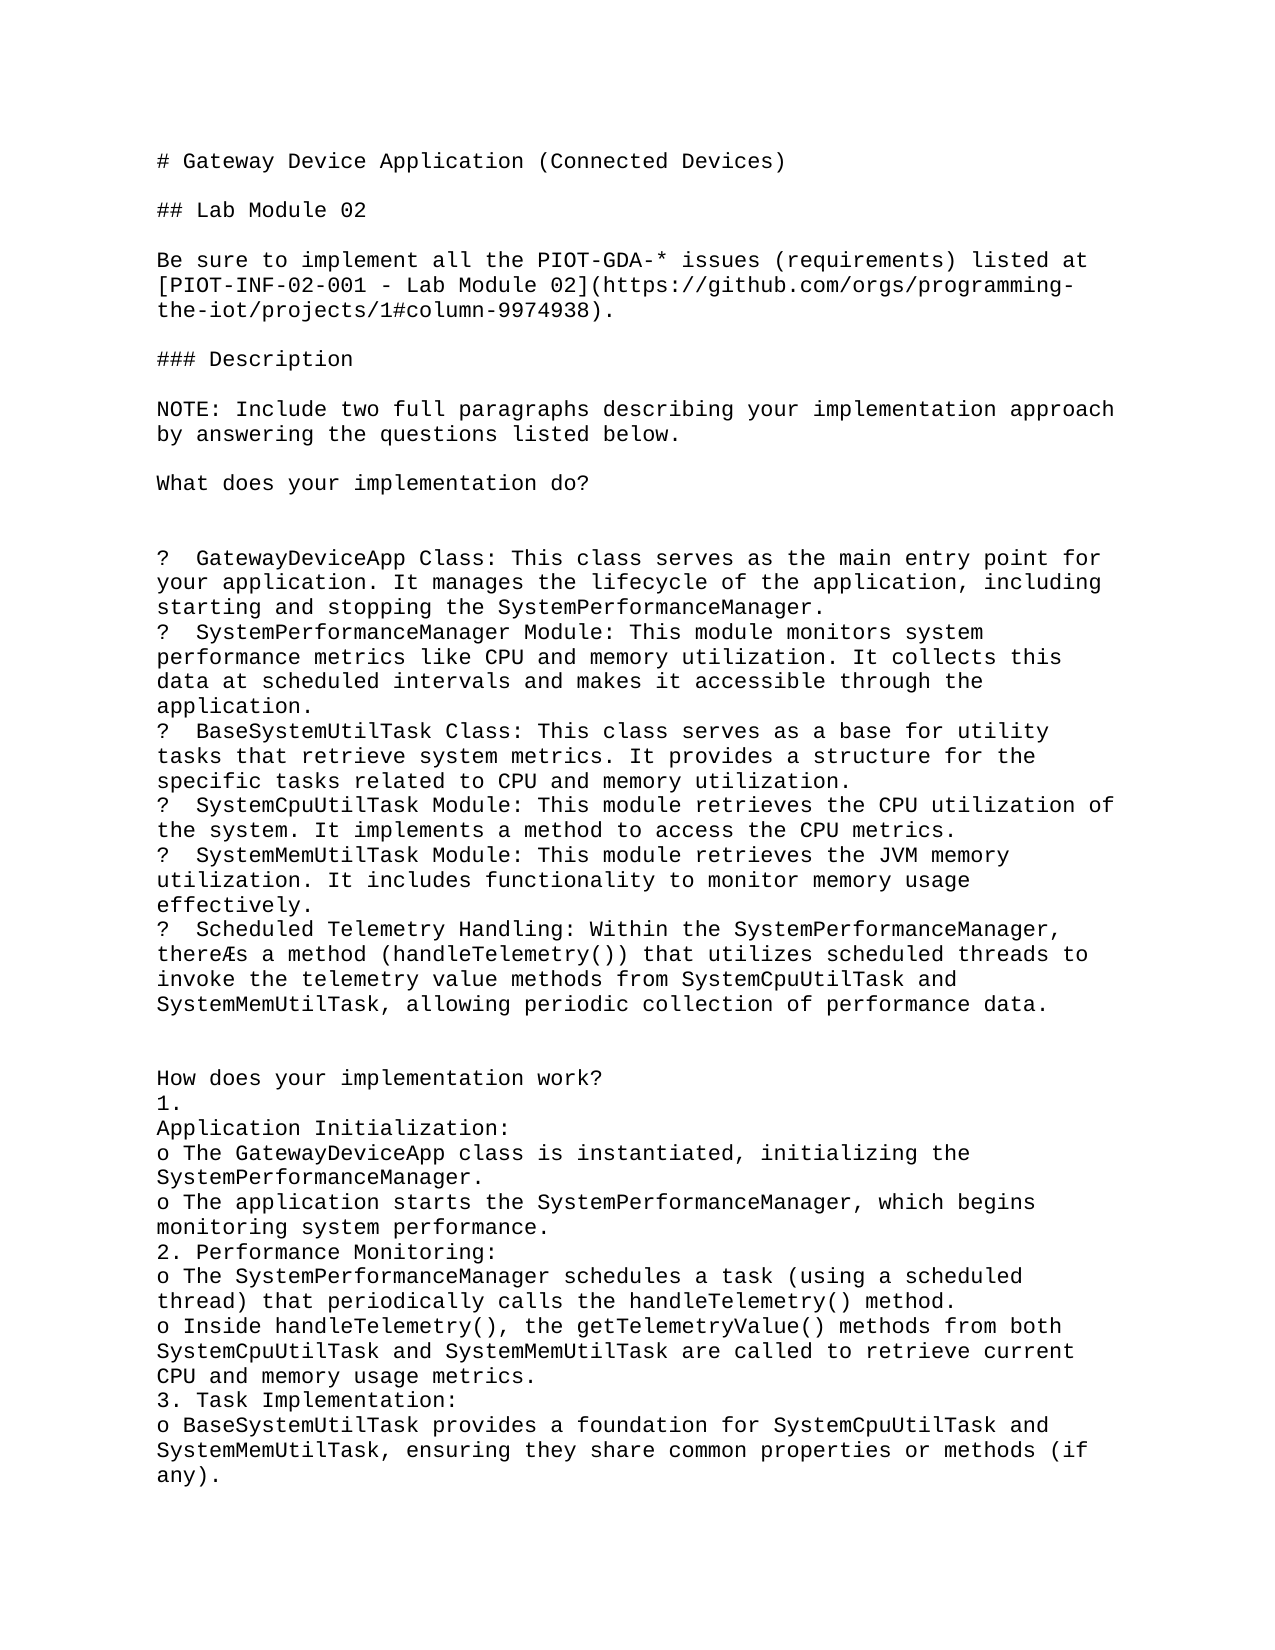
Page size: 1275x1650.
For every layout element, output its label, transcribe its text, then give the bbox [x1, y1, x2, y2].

text # Gateway Device Application (Connected Devices) [156, 150, 1118, 175]
text 3. Task Implementation: [156, 1389, 1118, 1414]
text ? Scheduled Telemetry Handling: Within the SystemPerformanceManager, thereÆs a method (handleTelemetry()) that utilizes scheduled threads to invoke the telemetry value methods from SystemCpuUtilTask and SystemMemUtilTask, allowing periodic collection of performance data. [156, 918, 1118, 1018]
text 2. Performance Monitoring: [156, 1241, 1118, 1266]
text o BaseSystemUtilTask provides a foundation for SystemCpuUtilTask and SystemMemUtilTask, ensuring they share common properties or methods (if any). [156, 1414, 1118, 1489]
text 1. [156, 1092, 1118, 1117]
text NOTE: Include two full paragraphs describing your implementation approach by answering the questions listed below. [156, 398, 1118, 447]
text ? GatewayDeviceApp Class: This class serves as the main entry point for your application. It manages the lifecycle of the application, including starting and stopping the SystemPerformanceManager. [156, 547, 1118, 621]
text o The SystemPerformanceManager schedules a task (using a scheduled thread) that periodically calls the handleTelemetry() method. [156, 1266, 1118, 1315]
text ? BaseSystemUtilTask Class: This class serves as a base for utility tasks that retrieve system metrics. It provides a structure for the specific tasks related to CPU and memory utilization. [156, 720, 1118, 794]
text o The GatewayDeviceApp class is instantiated, initializing the SystemPerformanceManager. [156, 1142, 1118, 1191]
text o The application starts the SystemPerformanceManager, which begins monitoring system performance. [156, 1191, 1118, 1241]
text Application Initialization: [156, 1117, 1118, 1142]
text ### Description [156, 348, 1118, 373]
text ? SystemMemUtilTask Module: This module retrieves the JVM memory utilization. It includes functionality to monitor memory usage effectively. [156, 844, 1118, 918]
text What does your implementation do? [156, 472, 1118, 497]
text o Inside handleTelemetry(), the getTelemetryValue() methods from both SystemCpuUtilTask and SystemMemUtilTask are called to retrieve current CPU and memory usage metrics. [156, 1315, 1118, 1389]
text ## Lab Module 02 [156, 199, 1118, 224]
text ? SystemCpuUtilTask Module: This module retrieves the CPU utilization of the system. It implements a method to access the CPU metrics. [156, 794, 1118, 844]
text Be sure to implement all the PIOT-GDA-* issues (requirements) listed at [PIOT-INF-02-001 - Lab Module 02](https://github.com/orgs/programming-the-iot/projects/1#column-9974938). [156, 249, 1118, 323]
text ? SystemPerformanceManager Module: This module monitors system performance metrics like CPU and memory utilization. It collects this data at scheduled intervals and makes it accessible through the application. [156, 621, 1118, 720]
text How does your implementation work? [156, 1067, 1118, 1092]
